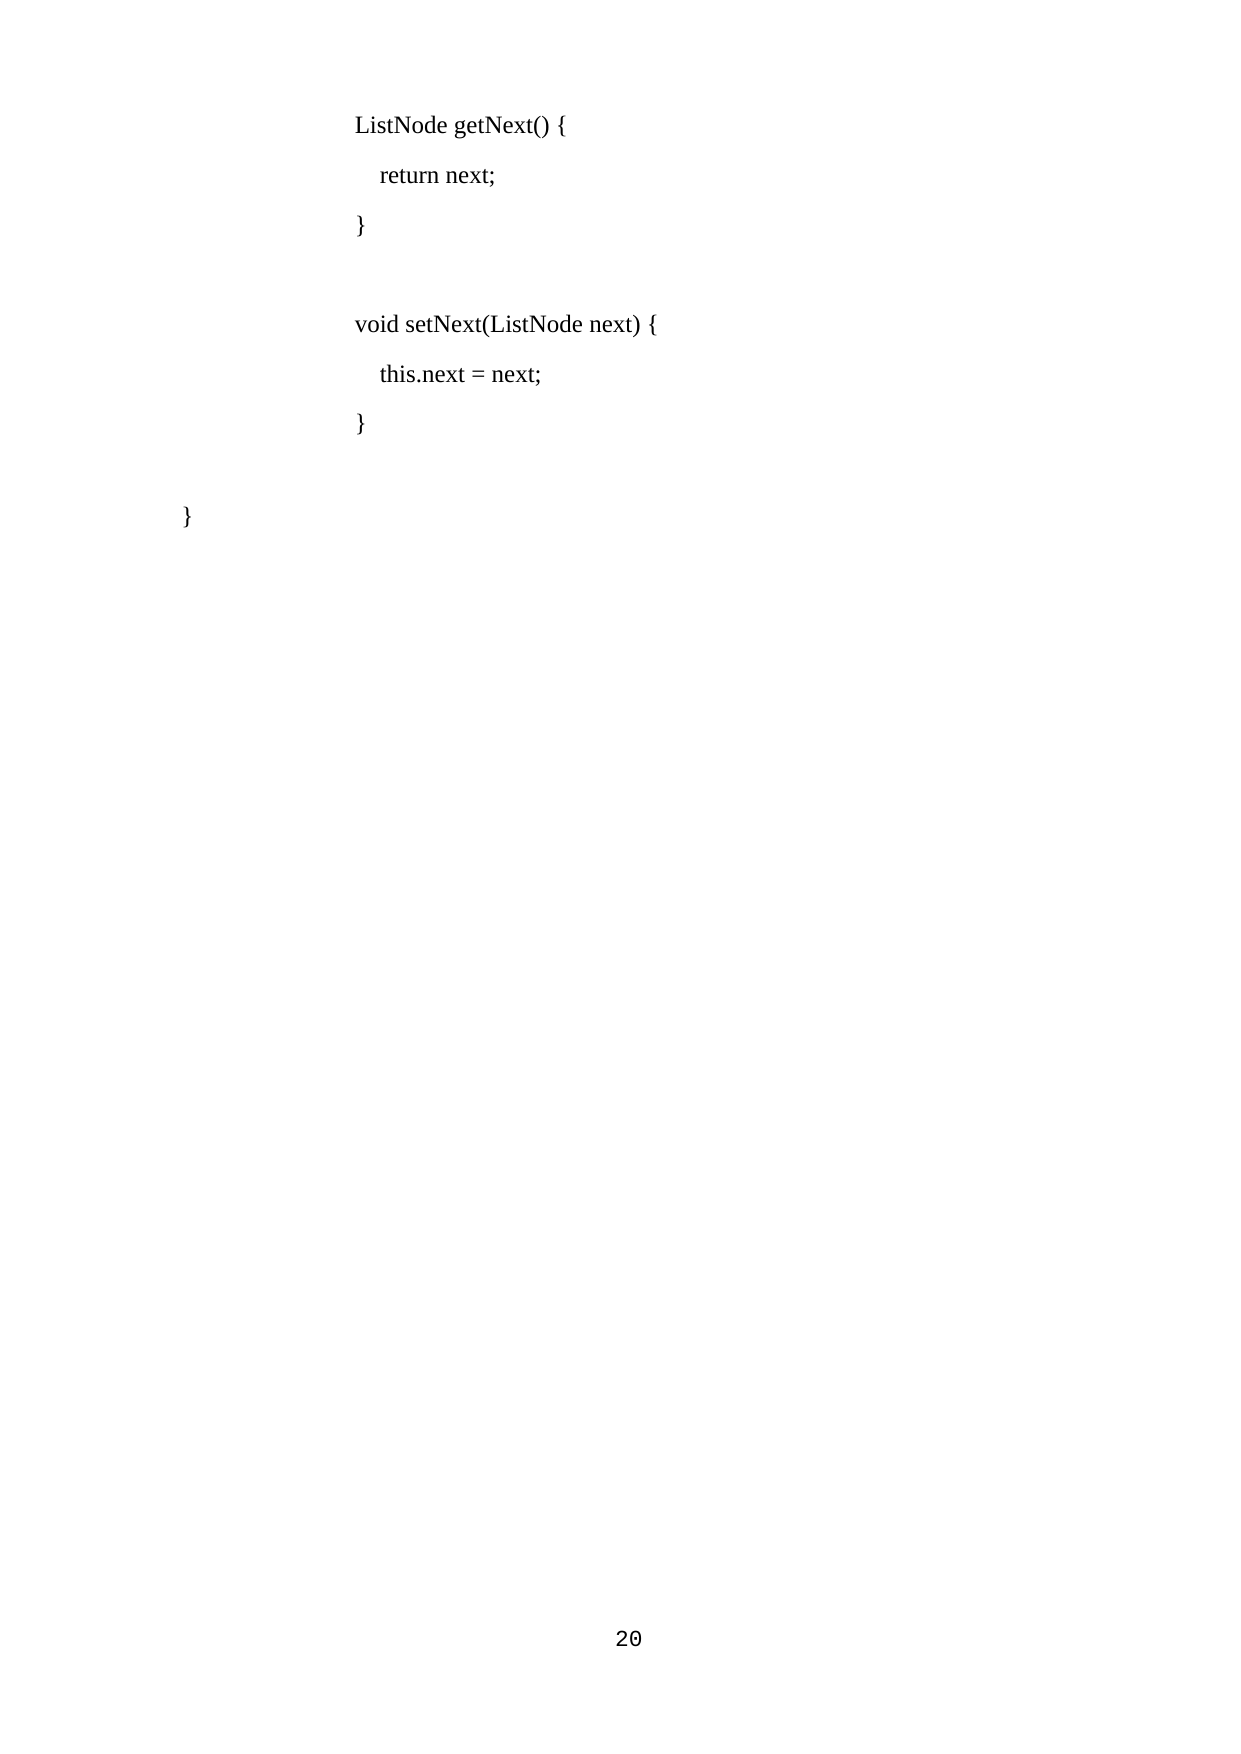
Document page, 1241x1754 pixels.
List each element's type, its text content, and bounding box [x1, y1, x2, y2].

subtitle this.next = next; [254, 359, 1134, 388]
subtitle return next; [254, 160, 1134, 189]
subtitle } [254, 408, 1134, 437]
subtitle void setNext(ListNode next) { [254, 309, 1134, 338]
subtitle ListNode getNext() { [254, 110, 1134, 139]
subtitle } [106, 501, 1134, 530]
subtitle } [254, 210, 1134, 238]
